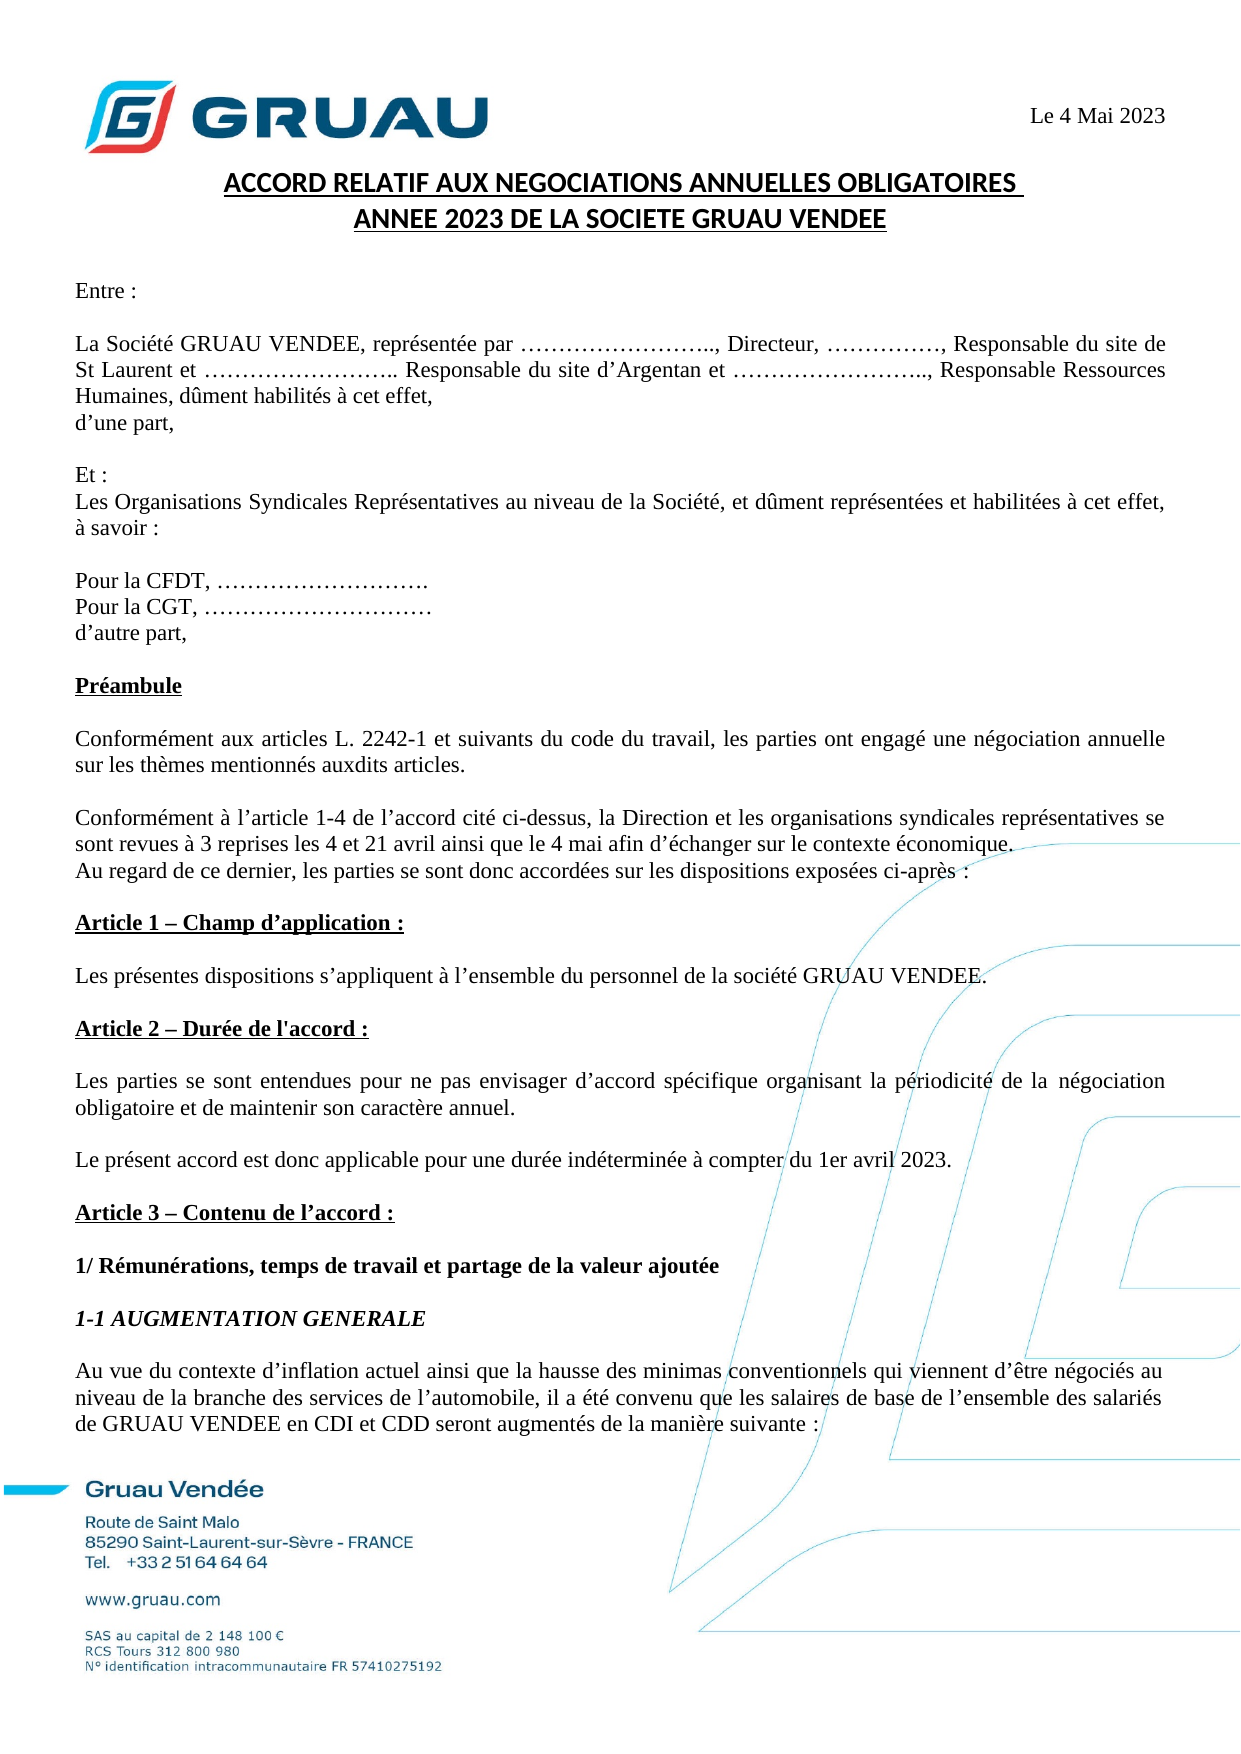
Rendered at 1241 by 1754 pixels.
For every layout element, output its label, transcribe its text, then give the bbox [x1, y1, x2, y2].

text La Société GRUAU VENDEE, représentée par …………………….., Directeur, ……………, Responsable du site de St Laurent et …………………….. Responsable du site d’Argentan et …………………….., Responsable Ressources Humaines, dûment habilités à cet effet, [75, 329, 1168, 409]
text Pour la CGT, ………………………… [75, 593, 1168, 619]
text Les parties se sont entendues pour ne pas envisager d’accord spécifique organisant la périodicité de la négociation obligatoire et de maintenir son caractère annuel. [75, 1067, 1165, 1120]
text ANNEE 2023 DE LA SOCIETE GRUAU VENDEE [75, 200, 1165, 236]
text d’une part, [75, 409, 1168, 435]
text 1-1 AUGMENTATION GENERALE [75, 1305, 1165, 1331]
text Et : [75, 461, 1168, 488]
text Au regard de ce dernier, les parties se sont donc accordées sur les dispositions exposées ci-après : [75, 857, 1168, 883]
text Le présent accord est donc applicable pour une durée indéterminée à compter du 1er avril 2023. [75, 1147, 1165, 1173]
text Article 1 – Champ d’application : [75, 909, 1165, 936]
text Article 2 – Durée de l'accord : [75, 1015, 1165, 1041]
text Conformément aux articles L. 2242-1 et suivants du code du travail, les parties ont engagé une négociation annuelle sur les thèmes mentionnés auxdits articles. [75, 725, 1168, 778]
text Au vue du contexte d’inflation actuel ainsi que la hausse des minimas conventionnels qui viennent d’être négociés au niveau de la branche des services de l’automobile, il a été convenu que les salaires de base de l’ensemble des salariés de GRUAU VENDEE en CDI et CDD seront augmentés de la manière suivante : [75, 1357, 1165, 1436]
text Entre : [75, 277, 1168, 303]
text Pour la CFDT, ………………………. [75, 567, 1168, 593]
text d’autre part, [75, 619, 1168, 646]
text Les présentes dispositions s’appliquent à l’ensemble du personnel de la société GRUAU VENDEE. [75, 962, 1165, 988]
text Conformément à l’article 1-4 de l’accord cité ci-dessus, la Direction et les organisations syndicales représentatives se sont revues à 3 reprises les 4 et 21 avril ainsi que le 4 mai afin d’échanger sur le contexte économique. [75, 804, 1168, 857]
text Le 4 Mai 2023 [0, 102, 1165, 129]
picture [3, 0, 1241, 1752]
text 1/ Rémunérations, temps de travail et partage de la valeur ajoutée [75, 1252, 1165, 1278]
text Préambule [75, 672, 1168, 698]
text ACCORD RELATIF AUX NEGOCIATIONS ANNUELLES OBLIGATOIRES [75, 164, 1165, 200]
text Article 3 – Contenu de l’accord : [75, 1199, 1165, 1226]
text Les Organisations Syndicales Représentatives au niveau de la Société, et dûment représentées et habilitées à cet effet, à savoir : [75, 488, 1168, 540]
